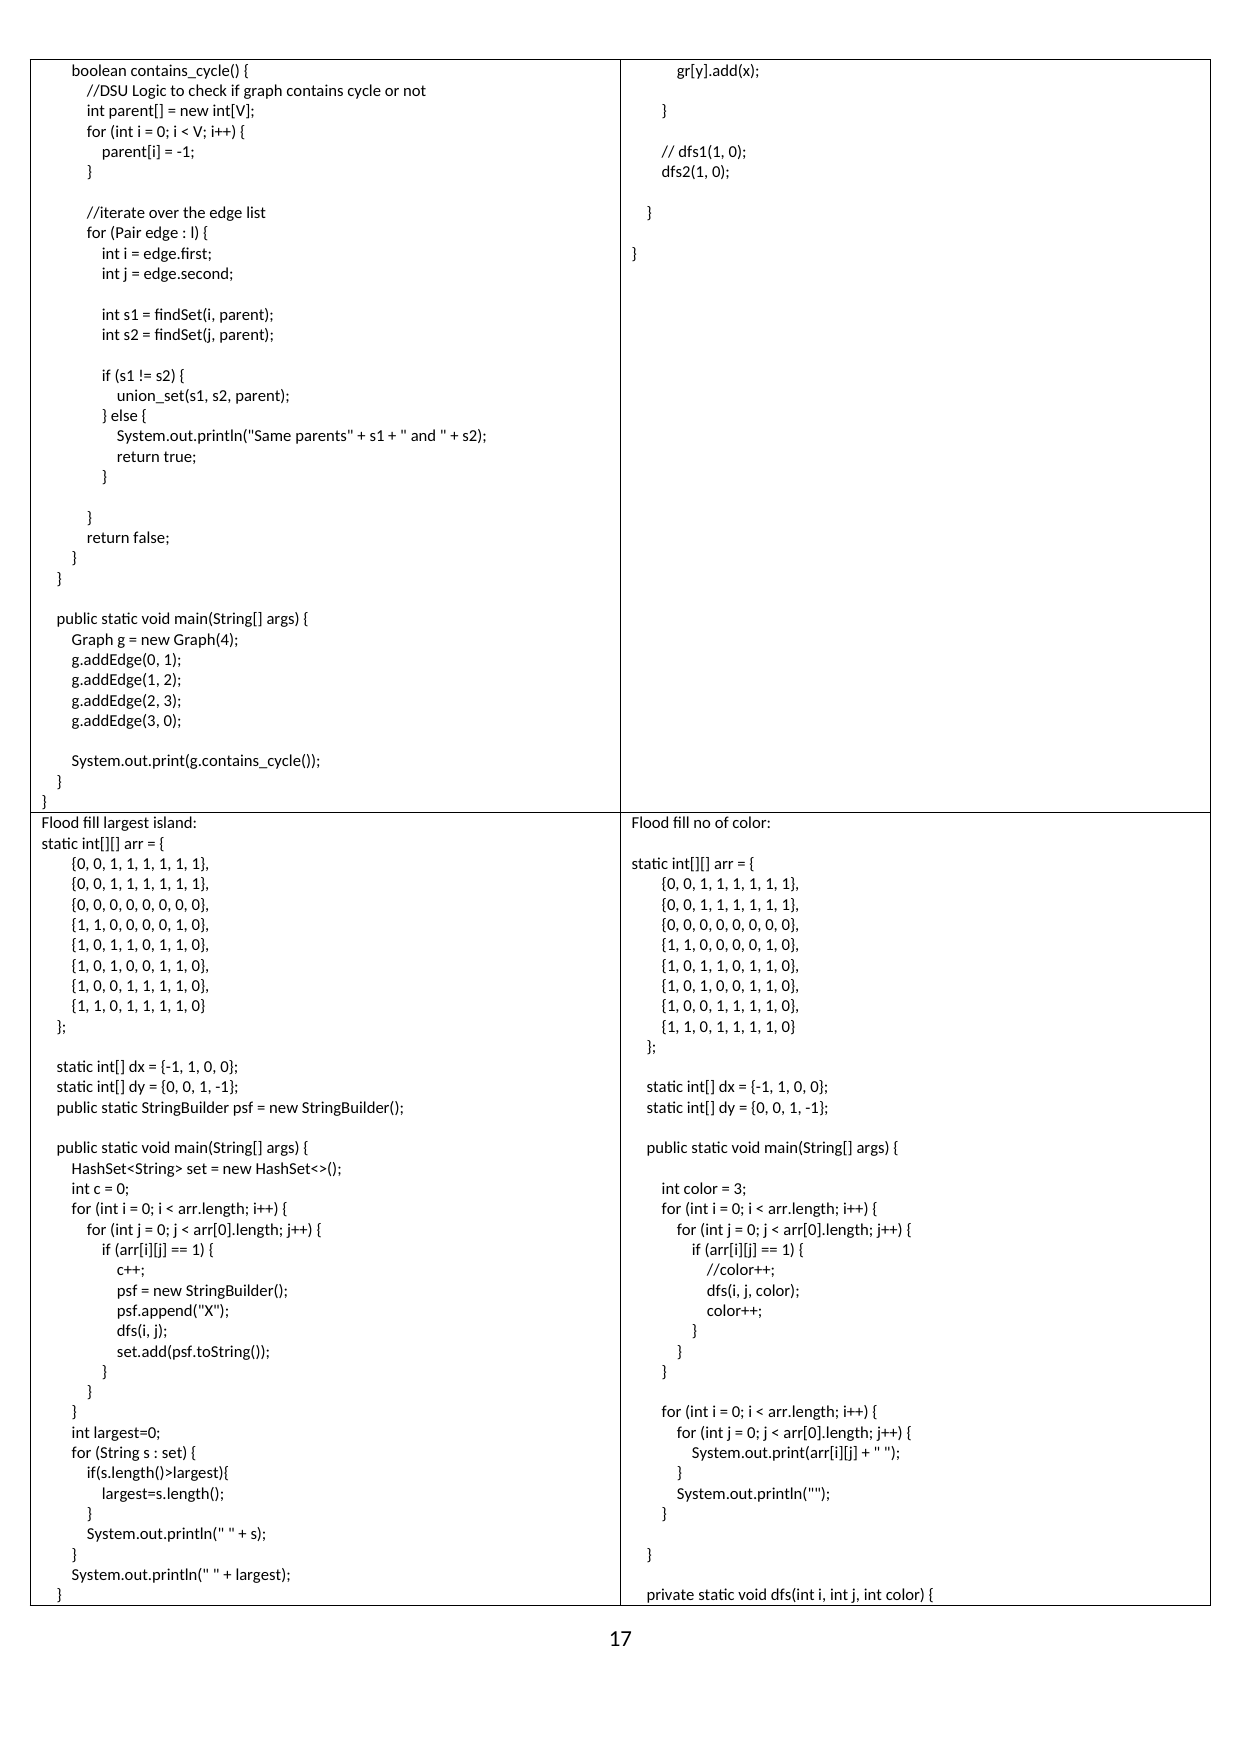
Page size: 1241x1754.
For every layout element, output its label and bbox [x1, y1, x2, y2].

table_cell [31, 813, 620, 1605]
table_cell [621, 813, 1210, 1605]
table_cell [31, 60, 620, 812]
table_cell [621, 60, 1210, 812]
